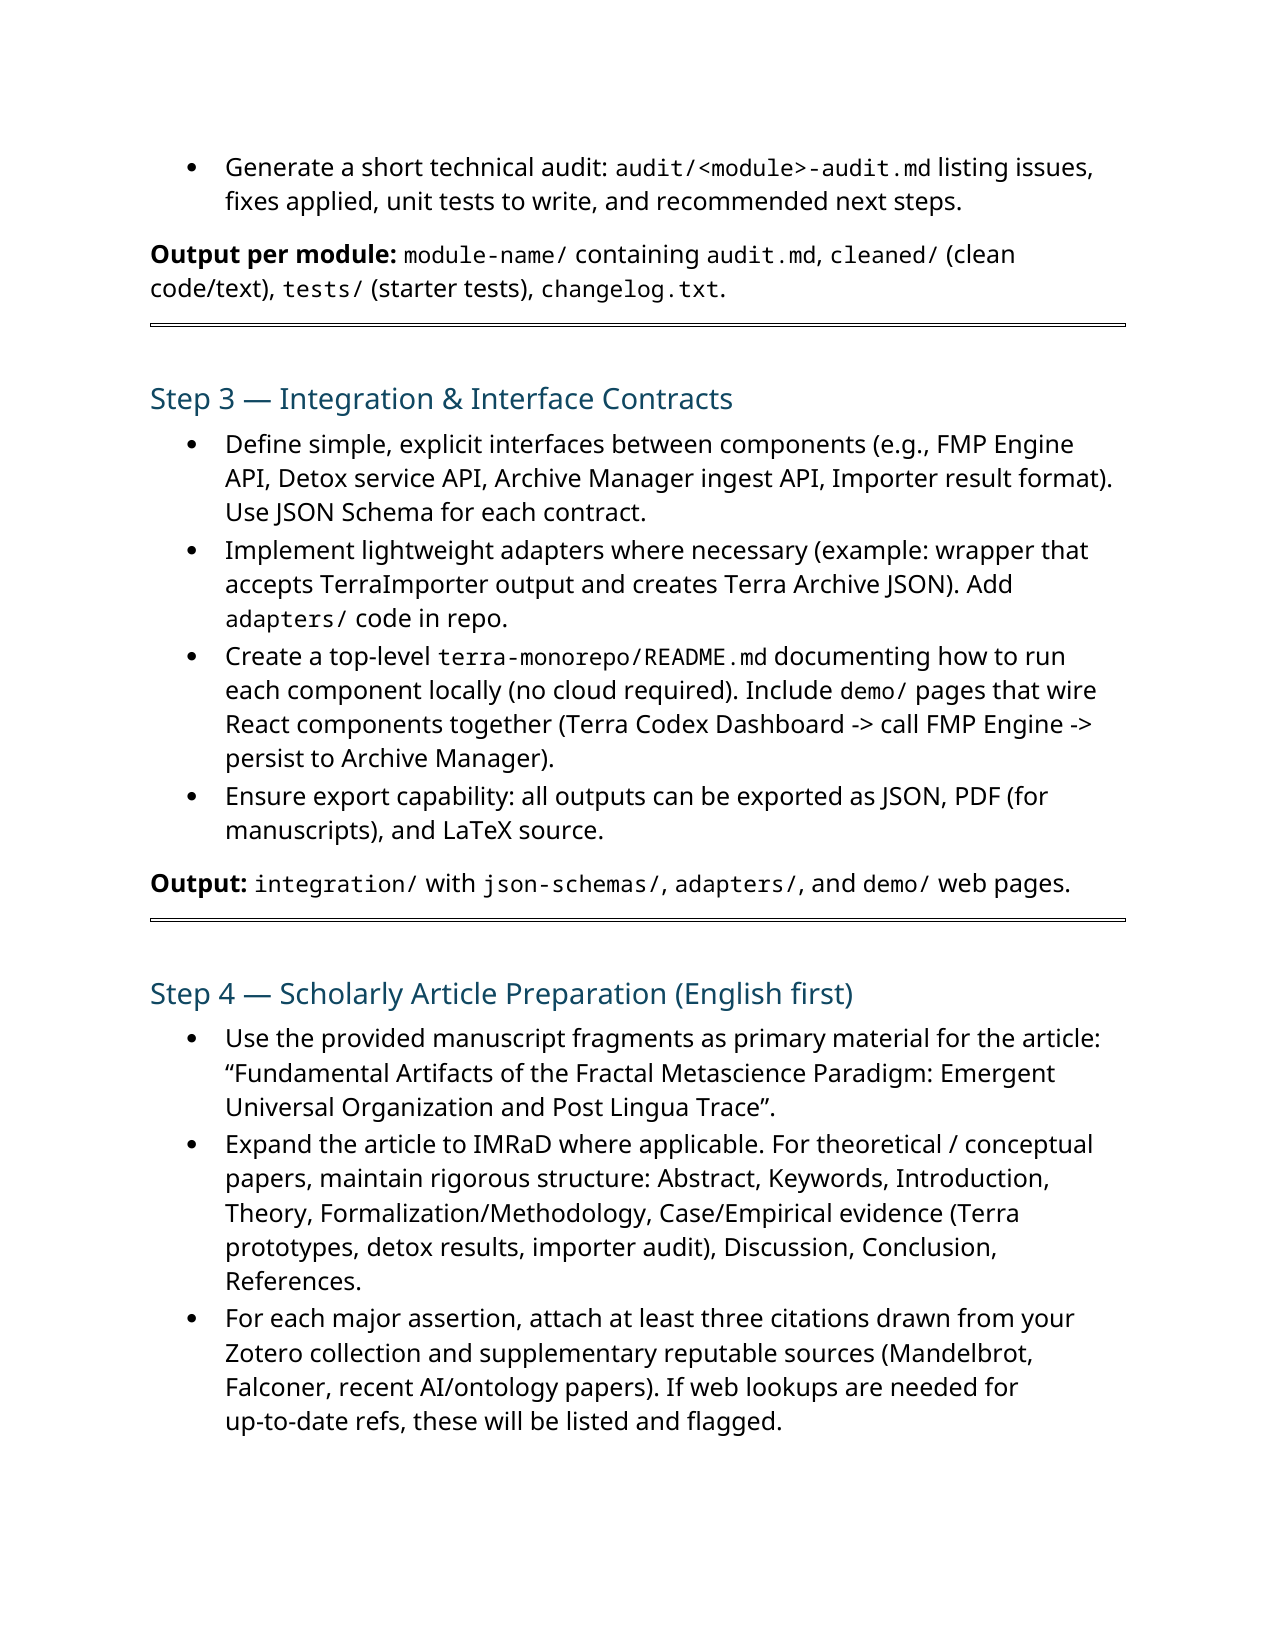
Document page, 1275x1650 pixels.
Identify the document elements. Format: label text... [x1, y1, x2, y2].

subtitle Step 3 — Integration & Interface Contracts [150, 379, 1125, 418]
list Expand the article to IMRaD where applicable. For theoretical / conceptual papers, maintain rigorous structure: Abstract, Keywords, Introduction, Theory, Formalization/Methodology, Case/Empirical evidence (Terra prototypes, detox results, importer audit), Discussion, Conclusion, References. [187, 1127, 1125, 1297]
text Output: integration/ with json-schemas/, adapters/, and demo/ web pages. [150, 865, 1125, 899]
list Ensure export capability: all outputs can be exported as JSON, PDF (for manuscripts), and LaTeX source. [187, 778, 1125, 847]
subtitle Step 4 — Scholarly Article Preparation (English first) [150, 973, 1125, 1013]
list Create a top-level terra-monorepo/README.md documenting how to run each component locally (no cloud required). Include demo/ pages that wire React components together (Terra Codex Dashboard -> call FMP Engine -> persist to Archive Manager). [187, 638, 1125, 775]
list Define simple, explicit interfaces between components (e.g., FMP Engine API, Detox service API, Archive Manager ingest API, Importer result format). Use JSON Schema for each contract. [187, 427, 1125, 529]
list For each major assertion, attach at least three citations drawn from your Zotero collection and supplementary reputable sources (Mandelbrot, Falconer, recent AI/ontology papers). If web lookups are needed for up‑to‑date refs, these will be listed and flagged. [187, 1301, 1125, 1437]
text Output per module: module-name/ containing audit.md, cleaned/ (clean code/text), tests/ (starter tests), changelog.txt. [150, 237, 1125, 305]
list Implement lightweight adapters where necessary (example: wrapper that accepts TerraImporter output and creates Terra Archive JSON). Add adapters/ code in repo. [187, 533, 1125, 635]
list Use the provided manuscript fragments as primary material for the article: “Fundamental Artifacts of the Fractal Metascience Paradigm: Emergent Universal Organization and Post Lingua Trace”. [187, 1021, 1125, 1123]
list Generate a short technical audit: audit/<module>-audit.md listing issues, fixes applied, unit tests to write, and recommended next steps. [187, 150, 1125, 218]
